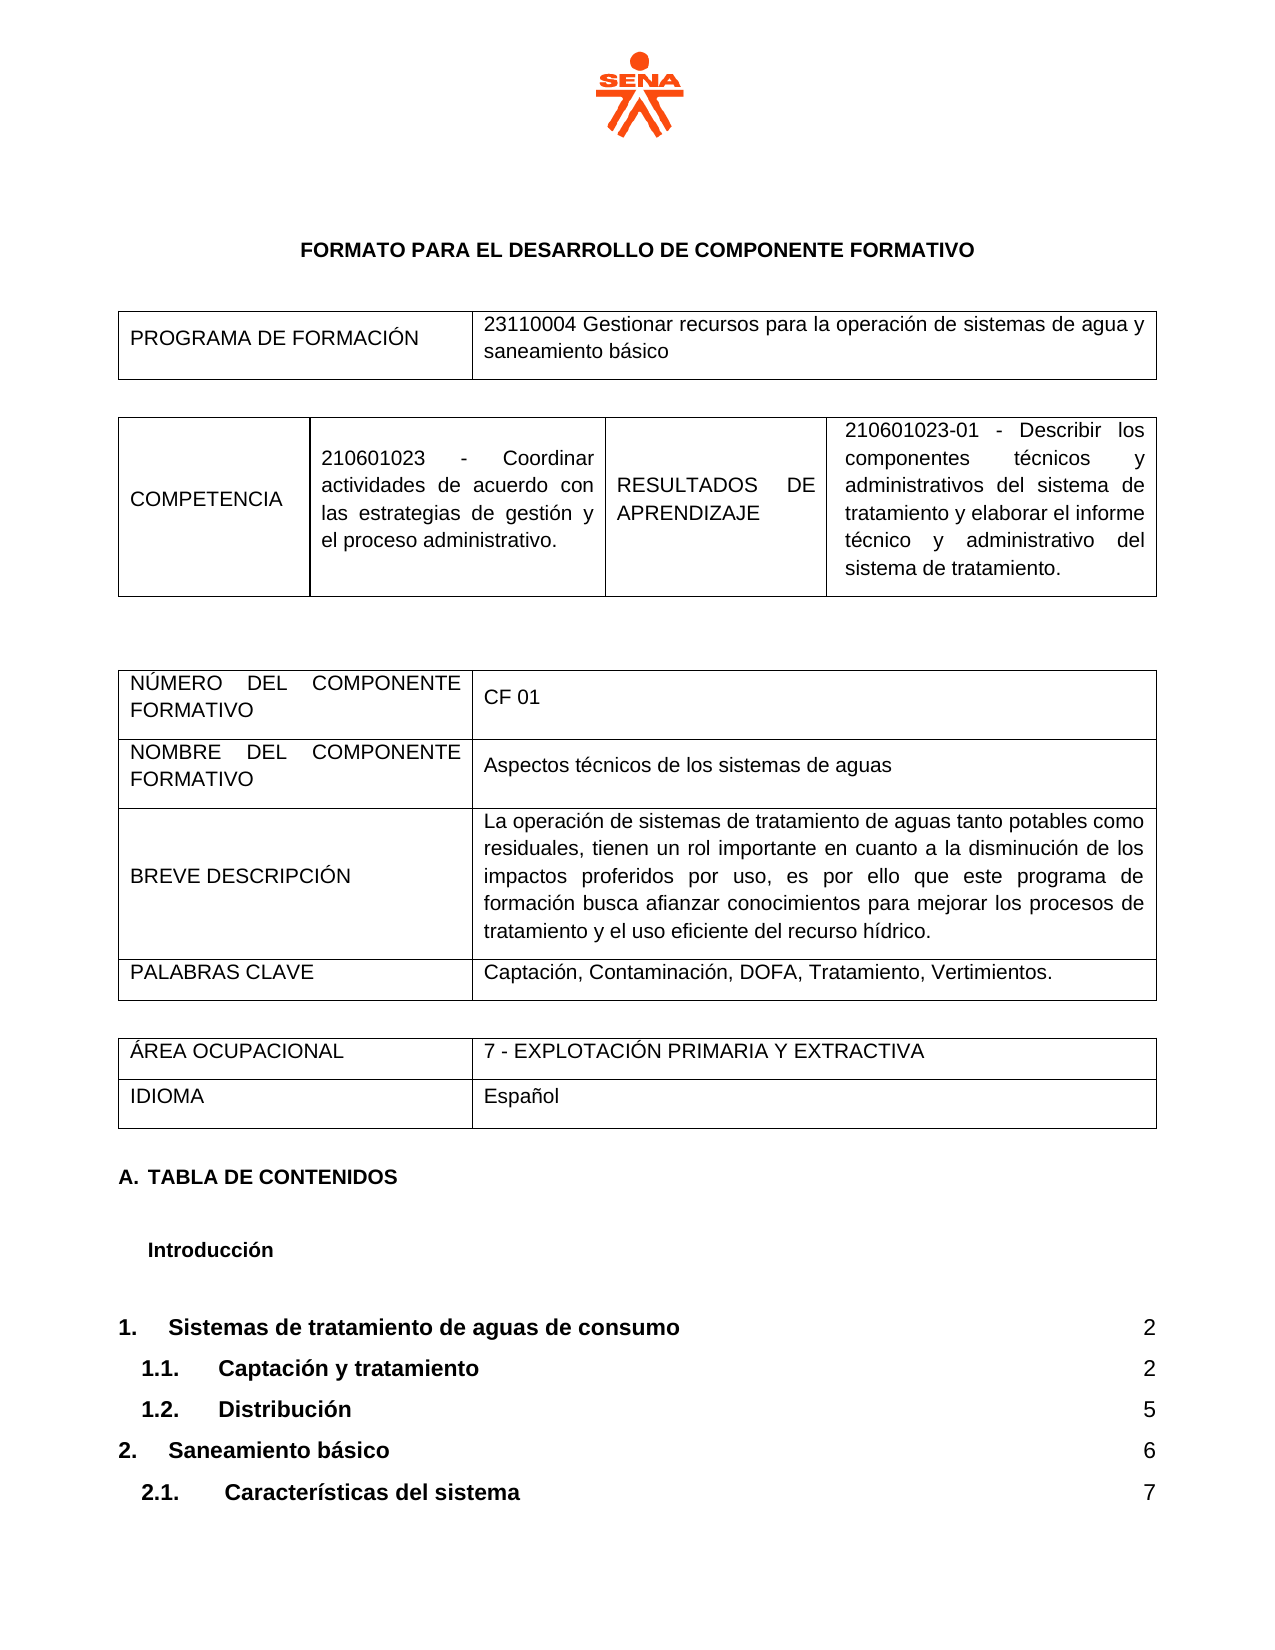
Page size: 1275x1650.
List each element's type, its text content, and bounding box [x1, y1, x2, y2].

table_header PROGRAMA DE FORMACIÓN [119, 312, 472, 379]
table_cell NOMBRE DEL COMPONENTE FORMATIVO [119, 740, 472, 807]
table_header 23110004 Gestionar recursos para la operación de sistemas de agua y saneamiento básico [473, 312, 1156, 379]
table_cell Captación, Contaminación, DOFA, Tratamiento, Vertimientos. [473, 960, 1156, 1000]
text Introducción [148, 1238, 1157, 1262]
table_header COMPETENCIA [119, 418, 309, 596]
text FORMATO PARA EL DESARROLLO DE COMPONENTE FORMATIVO [118, 238, 1157, 262]
table_header NÚMERO DEL COMPONENTE FORMATIVO [119, 671, 472, 738]
table_cell PALABRAS CLAVE [119, 960, 472, 1000]
table_header RESULTADOS DE APRENDIZAJE [606, 418, 826, 596]
table_cell BREVE DESCRIPCIÓN [119, 809, 472, 959]
table_cell La operación de sistemas de tratamiento de aguas tanto potables como residuales, tienen un rol importante en cuanto a la disminución de los impactos proferidos por uso, es por ello que este programa de formación busca afianzar conocimientos para mejorar los procesos de tratamiento y el uso eficiente del recurso hídrico. [473, 809, 1156, 959]
table_cell Aspectos técnicos de los sistemas de aguas [473, 740, 1156, 807]
table_cell Español [473, 1080, 1156, 1127]
table_header 7 - EXPLOTACIÓN PRIMARIA Y EXTRACTIVA [473, 1039, 1156, 1079]
table_header 210601023 - Coordinar actividades de acuerdo con las estrategias de gestión y el proceso administrativo. [311, 418, 605, 596]
table_header ÁREA OCUPACIONAL [119, 1039, 472, 1079]
list TABLA DE CONTENIDOS [118, 1165, 1157, 1189]
table_cell IDIOMA [119, 1080, 472, 1127]
table_header 210601023-01 - Describir los componentes técnicos y administrativos del sistema de tratamiento y elaborar el informe técnico y administrativo del sistema de tratamiento. [827, 418, 1156, 596]
table_header CF 01 [473, 671, 1156, 738]
picture [585, 48, 690, 142]
